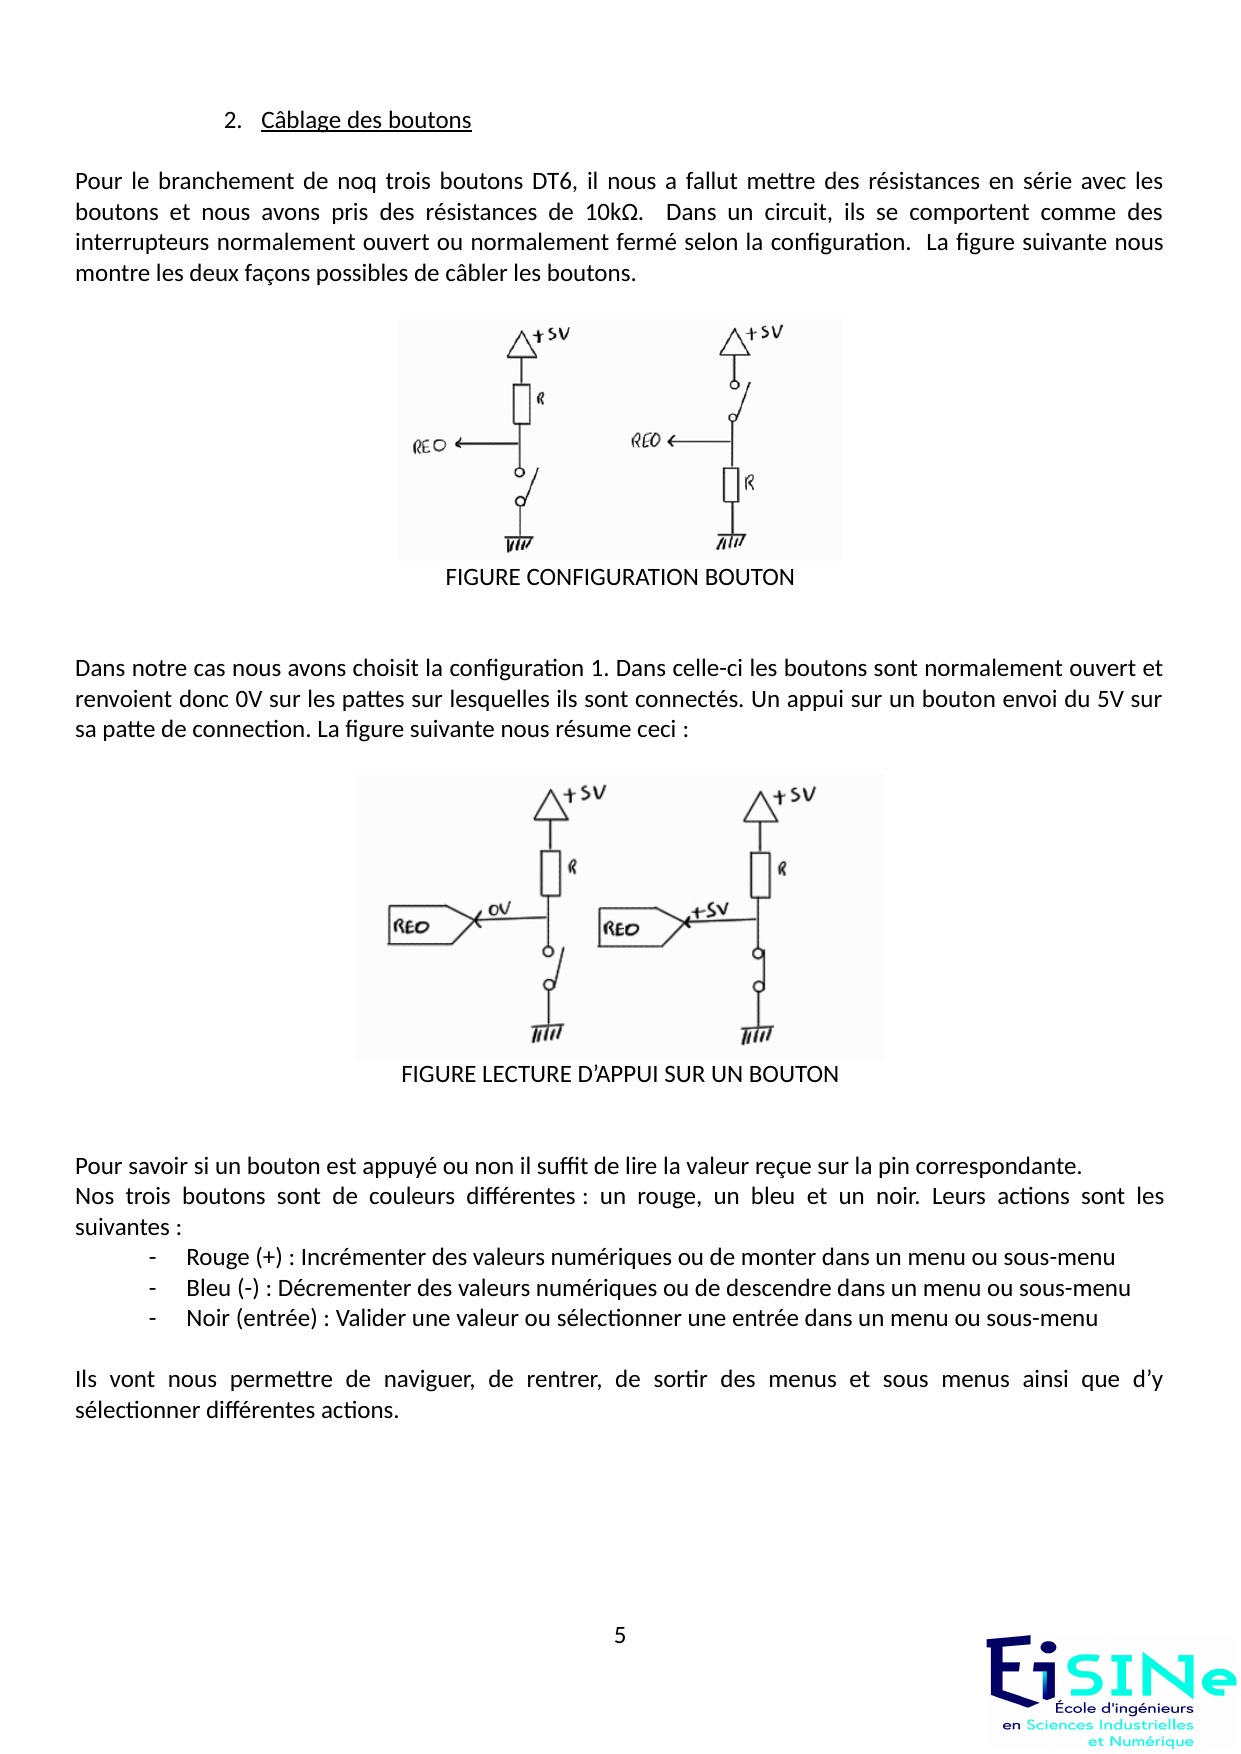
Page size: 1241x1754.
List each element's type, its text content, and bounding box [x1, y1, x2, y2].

text Dans notre cas nous avons choisit la configuration 1. Dans celle-ci les boutons sont normalement ouvert et renvoient donc 0V sur les pattes sur lesquelles ils sont connectés. Un appui sur un bouton envoi du 5V sur sa patte de connection. La figure suivante nous résume ceci : [75, 653, 1165, 744]
text Pour le branchement de noq trois boutons DT6, il nous a fallut mettre des résistances en série avec les boutons et nous avons pris des résistances de 10kΩ. Dans un circuit, ils se comportent comme des interrupteurs normalement ouvert ou normalement fermé selon la configuration. La figure suivante nous montre les deux façons possibles de câbler les boutons. [75, 165, 1165, 287]
text Nos trois boutons sont de couleurs différentes : un rouge, un bleu et un noir. Leurs actions sont les suivantes : [75, 1181, 1165, 1242]
list Câblage des boutons [223, 104, 1165, 135]
text FIGURE CONFIGURATION BOUTON [75, 561, 1165, 592]
text Ils vont nous permettre de naviguer, de rentrer, de sortir des menus et sous menus ainsi que d’y sélectionner différentes actions. [75, 1364, 1165, 1425]
picture [986, 1635, 1237, 1749]
list Rouge (+) : Incrémenter des valeurs numériques ou de monter dans un menu ou sous-menu [149, 1242, 1165, 1272]
text Pour savoir si un bouton est appuyé ou non il suffit de lire la valeur reçue sur la pin correspondante. [75, 1150, 1165, 1181]
list Noir (entrée) : Valider une valeur ou sélectionner une entrée dans un menu ou sous-menu [149, 1303, 1165, 1333]
list Bleu (-) : Décrementer des valeurs numériques ou de descendre dans un menu ou sous-menu [149, 1272, 1165, 1303]
text FIGURE LECTURE D’APPUI SUR UN BOUTON [75, 1058, 1165, 1119]
picture [355, 774, 885, 1059]
picture [396, 318, 844, 561]
